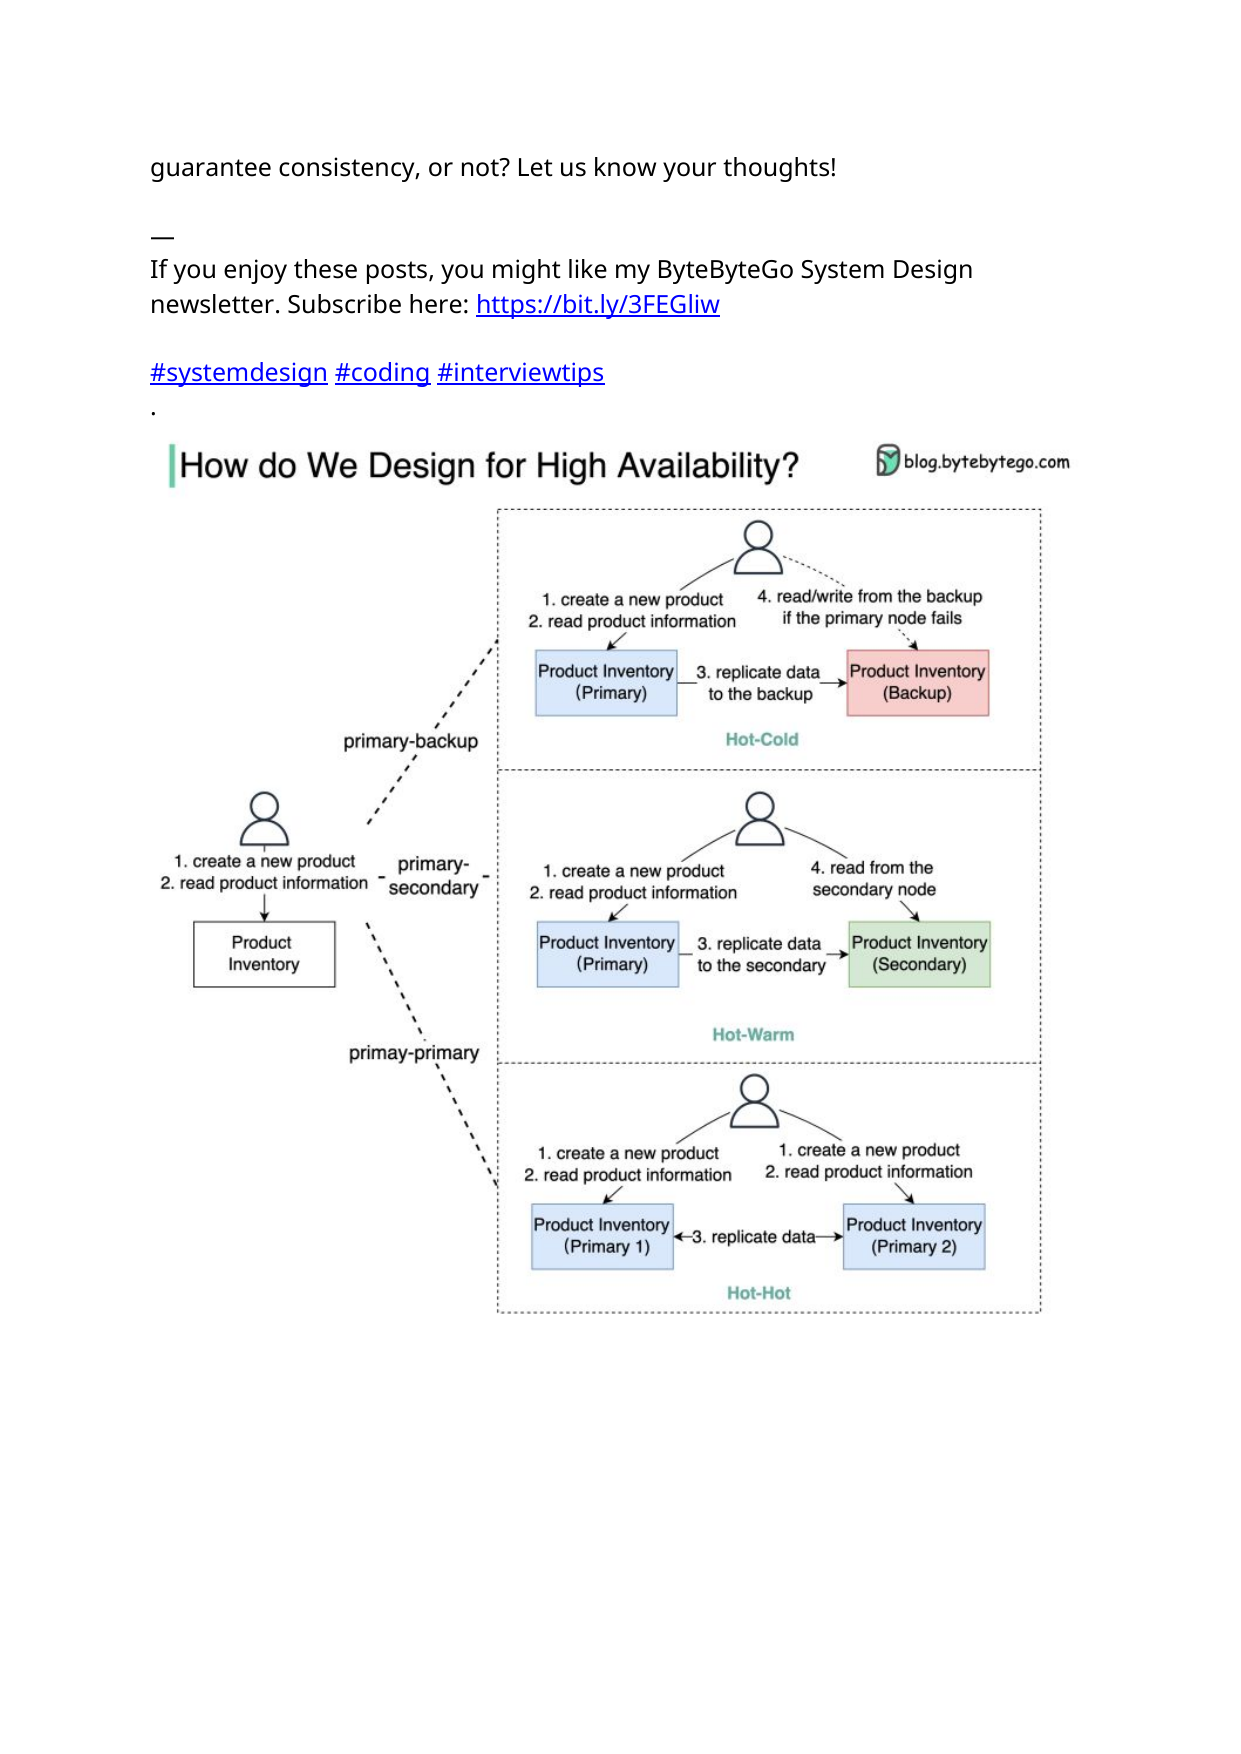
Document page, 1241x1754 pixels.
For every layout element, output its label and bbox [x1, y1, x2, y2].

picture [150, 422, 1088, 1335]
text [150, 150, 1090, 422]
